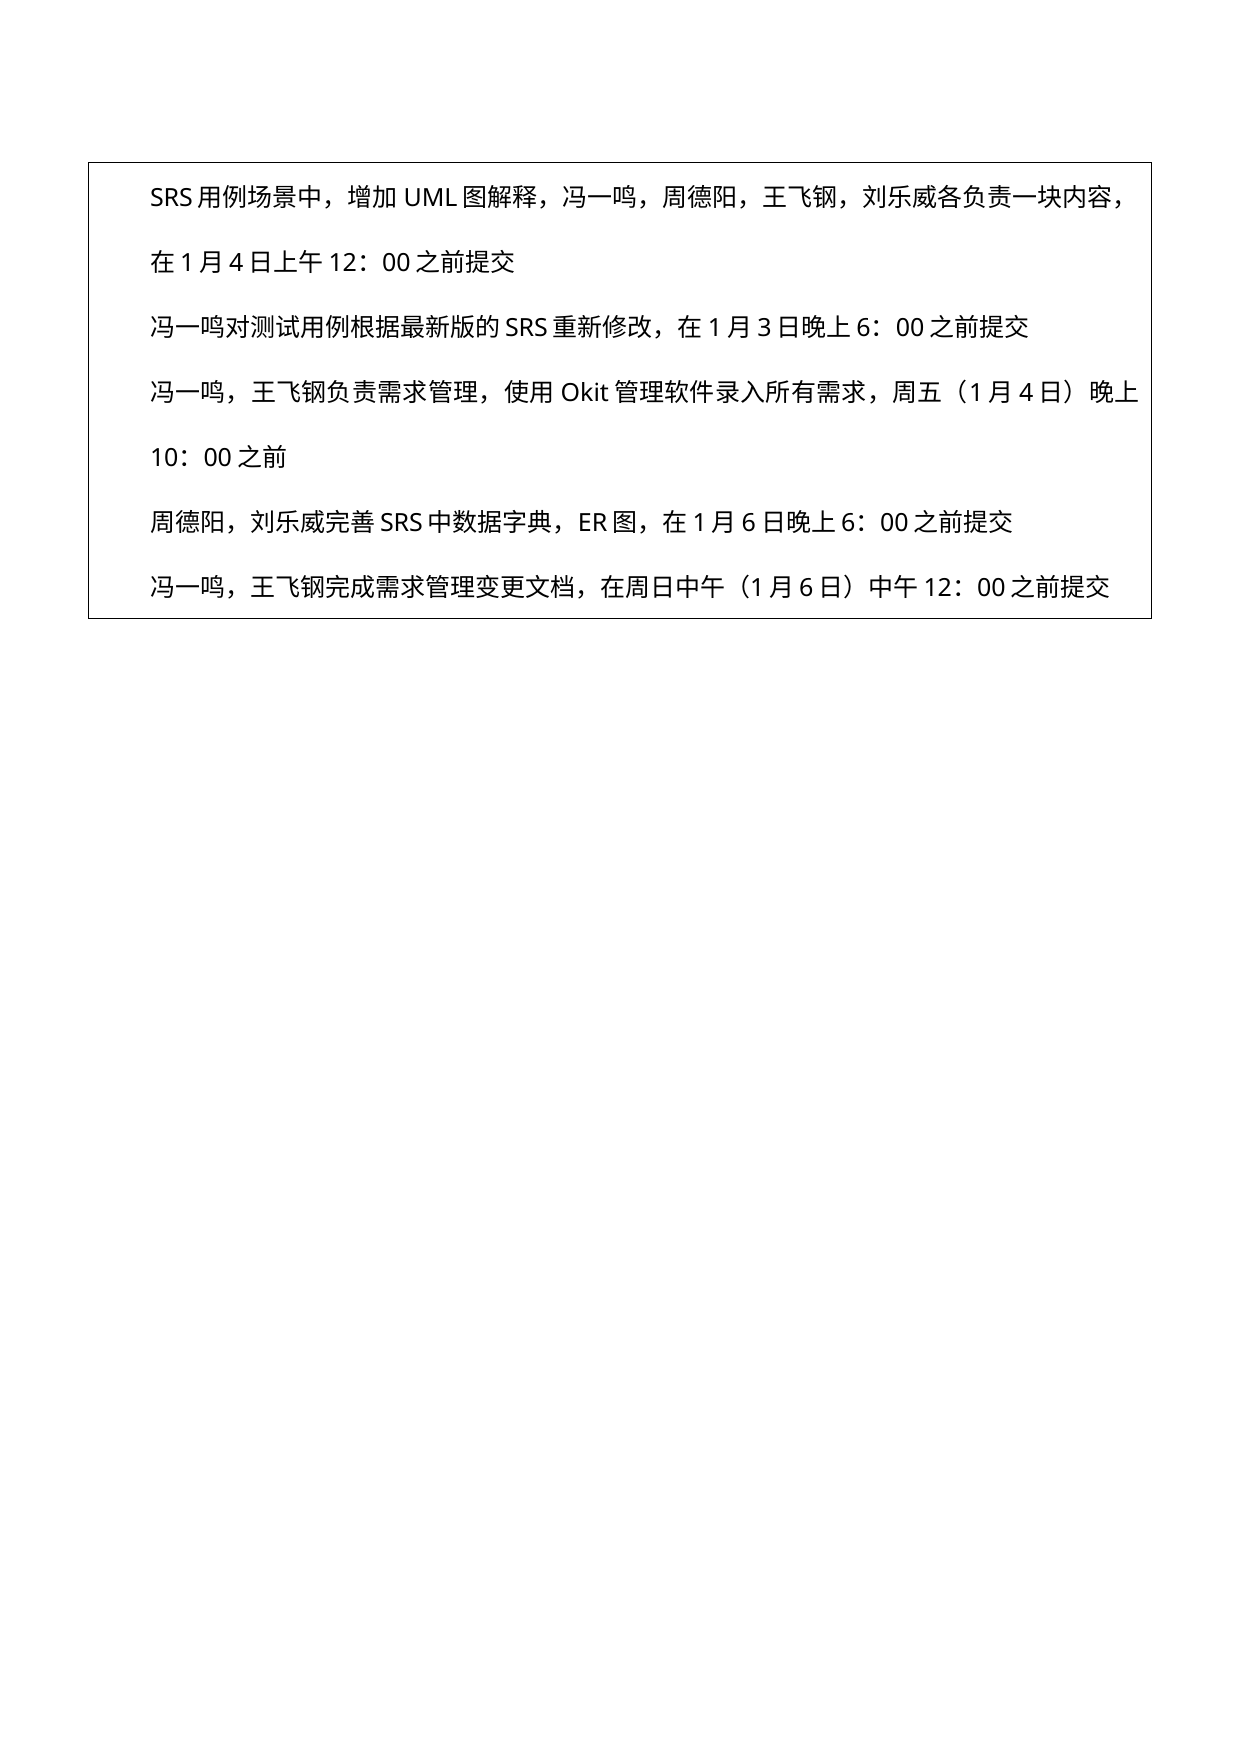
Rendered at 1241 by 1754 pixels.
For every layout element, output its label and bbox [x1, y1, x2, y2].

table_cell [89, 163, 1151, 618]
